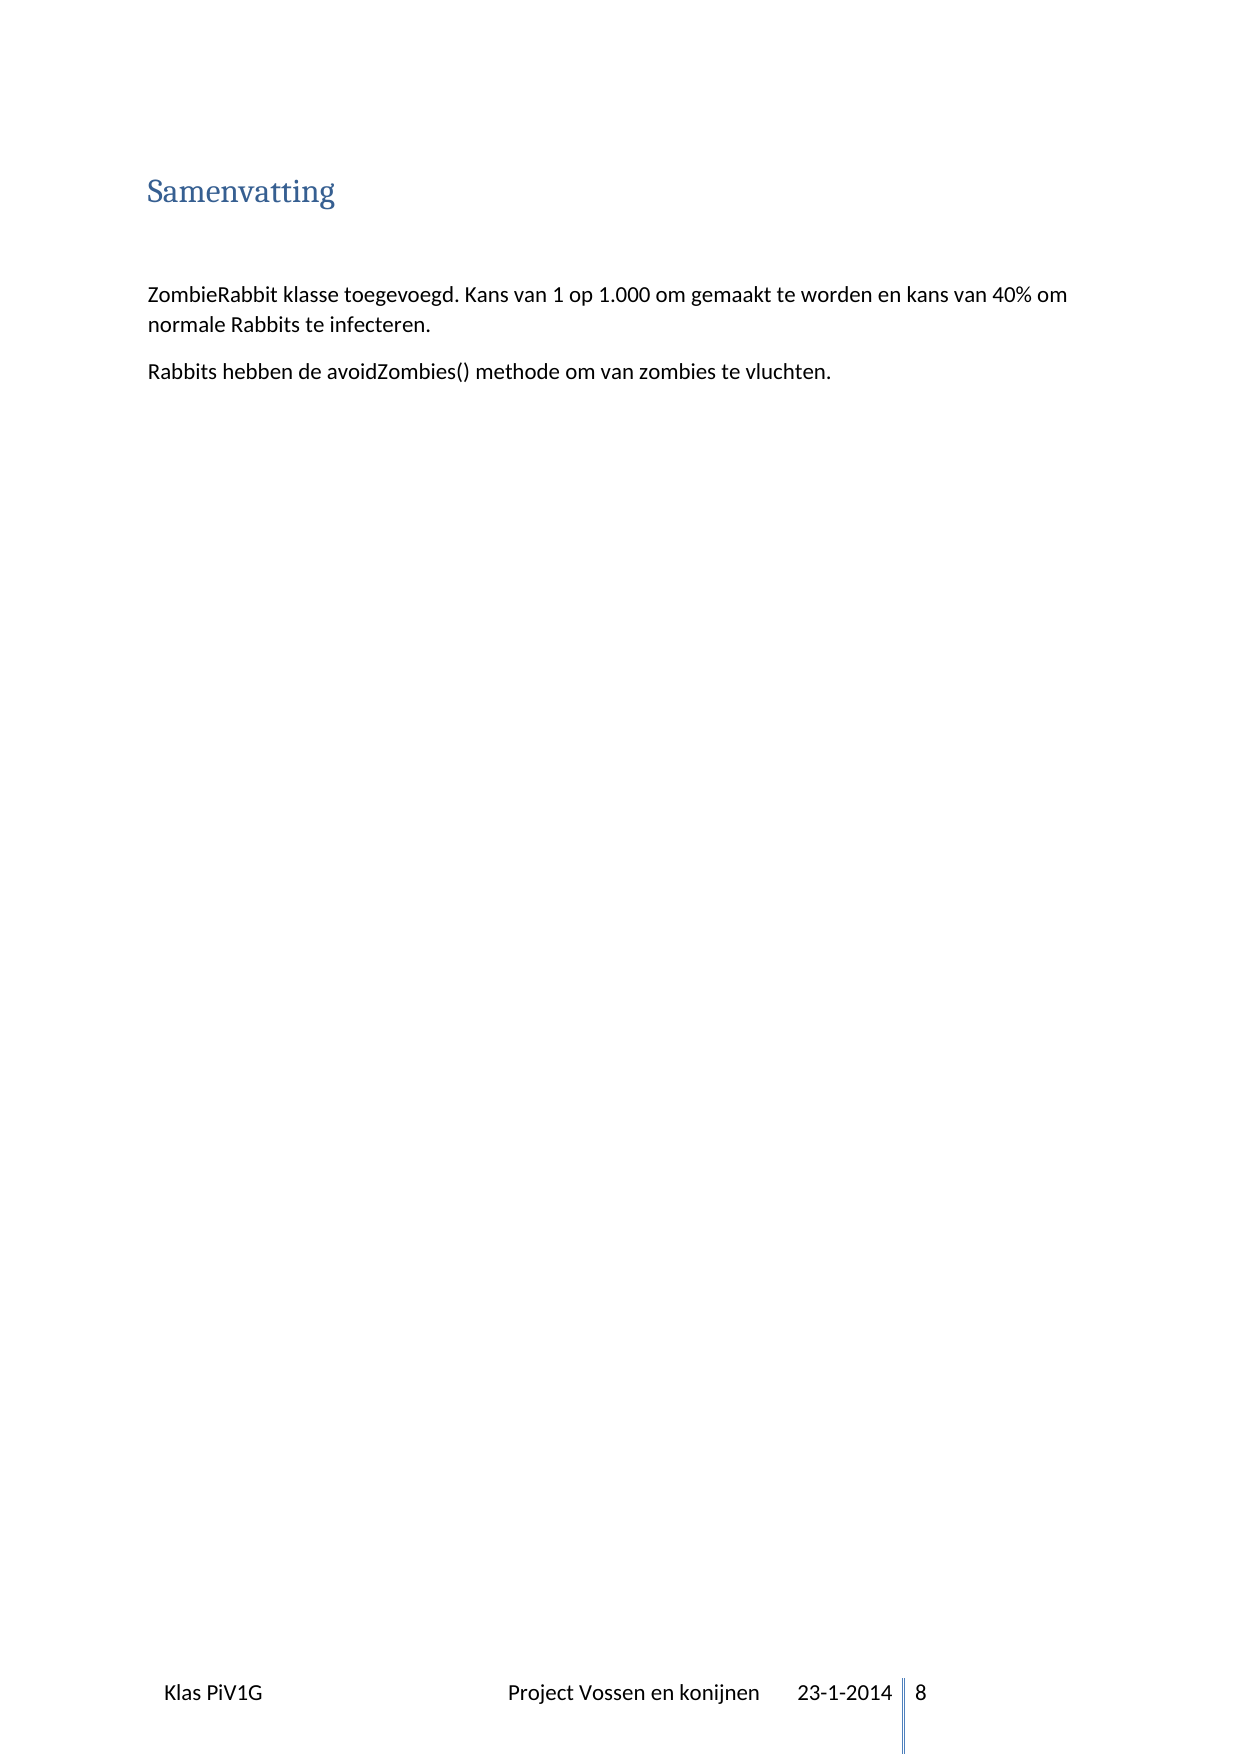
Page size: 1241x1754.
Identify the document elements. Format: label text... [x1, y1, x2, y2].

text Rabbits hebben de avoidZombies() methode om van zombies te vluchten. [148, 357, 1093, 385]
subtitle Samenvatting [148, 173, 1093, 211]
text ZombieRabbit klasse toegevoegd. Kans van 1 op 1.000 om gemaakt te worden en kans van 40% om normale Rabbits te infecteren. [148, 280, 1093, 338]
